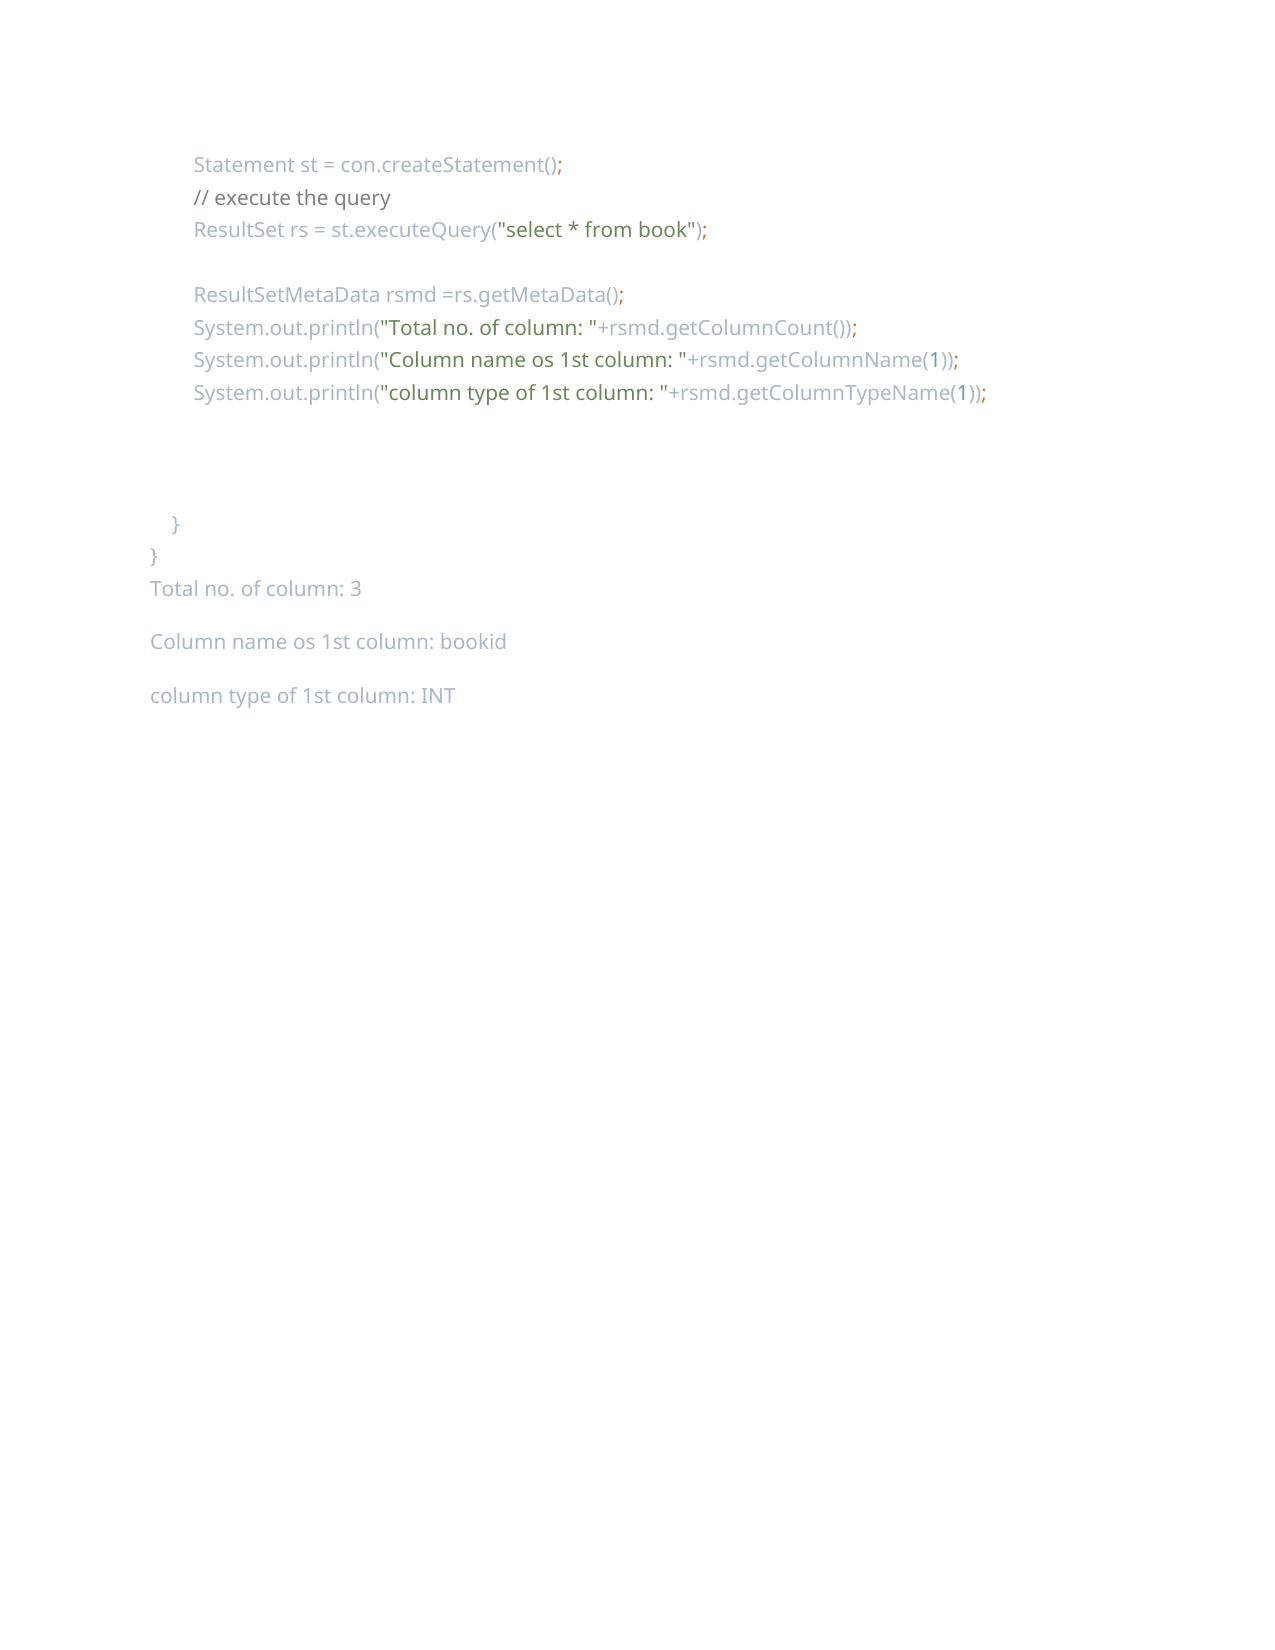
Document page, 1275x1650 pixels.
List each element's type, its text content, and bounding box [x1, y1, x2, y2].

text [150, 150, 1125, 602]
text Column name os 1st column: bookid [150, 627, 1125, 656]
text column type of 1st column: INT [150, 681, 1125, 709]
